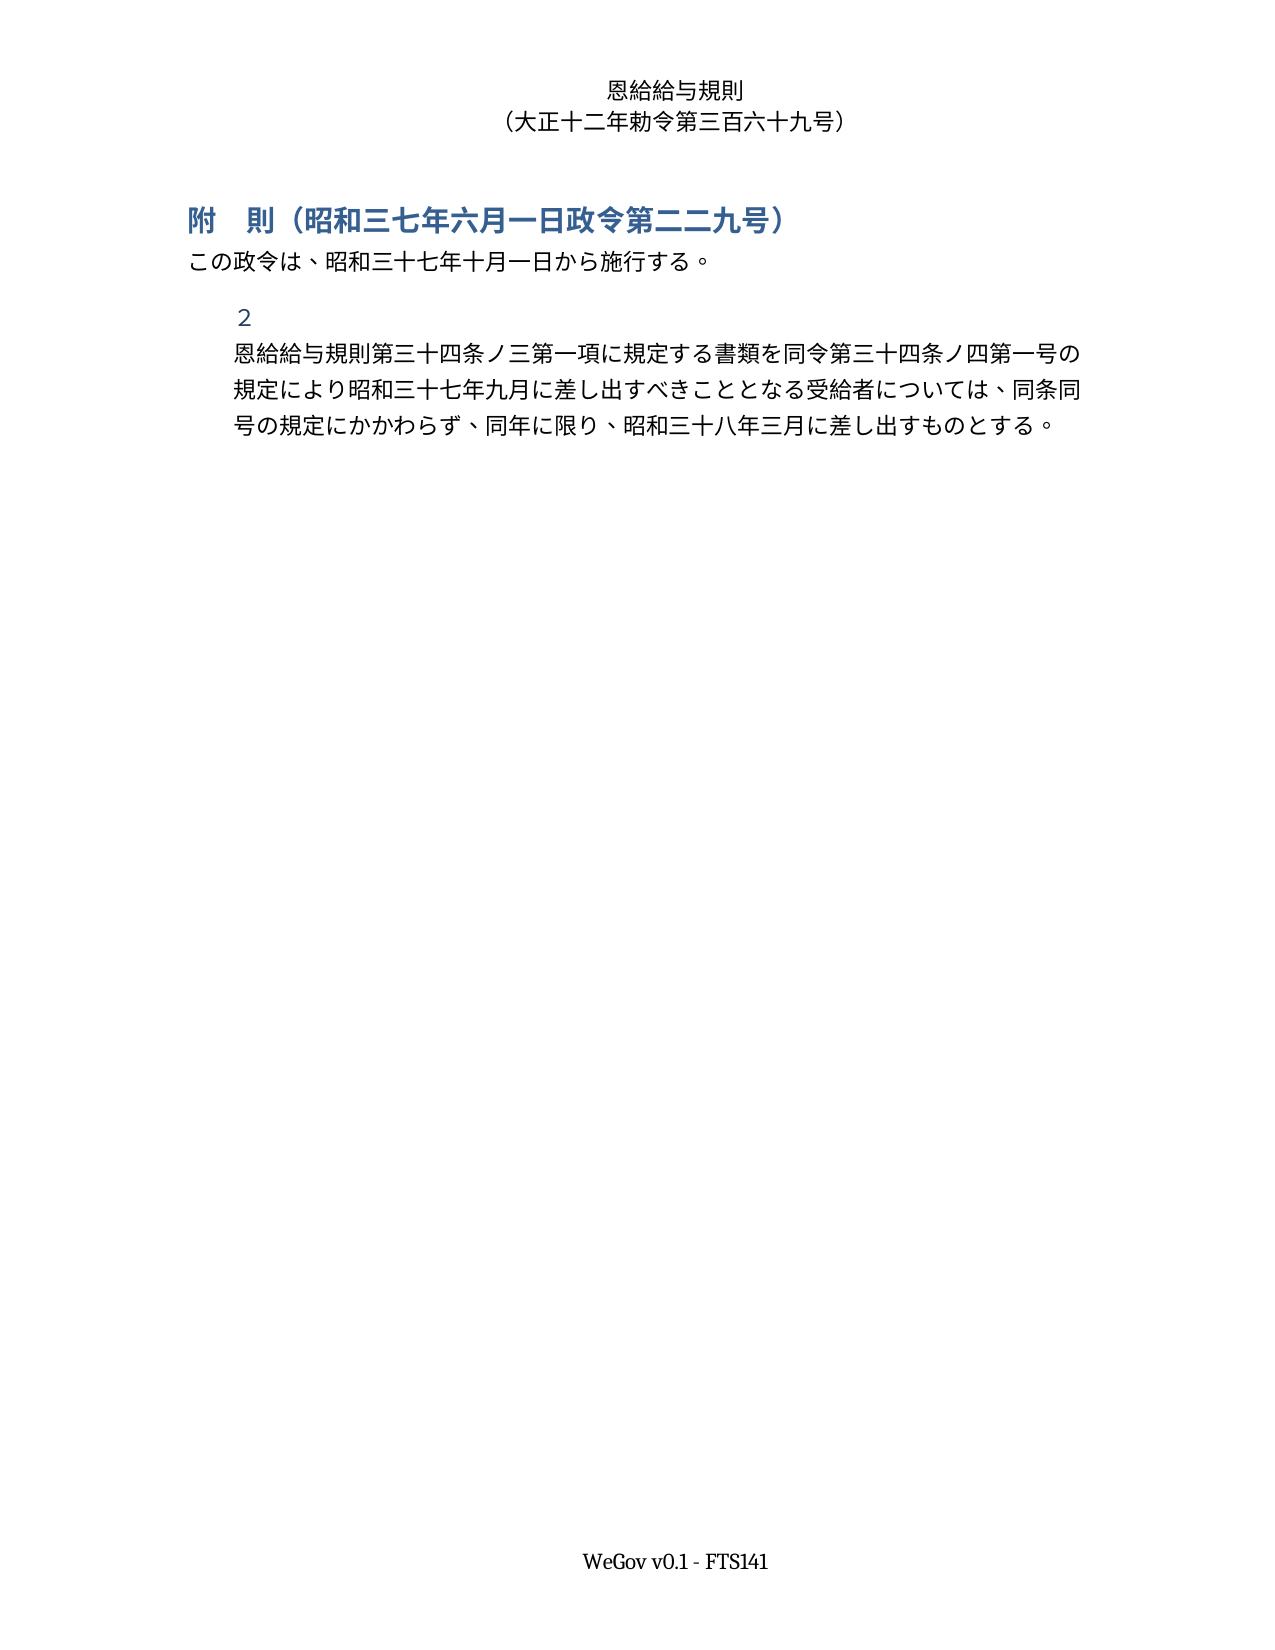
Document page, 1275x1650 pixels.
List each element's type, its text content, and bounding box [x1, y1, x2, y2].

text この政令は、昭和三十七年十月一日から施行する。 [187, 246, 1087, 277]
text 恩給給与規則第三十四条ノ三第一項に規定する書類を同令第三十四条ノ四第一号の規定により昭和三十七年九月に差し出すべきこととなる受給者については、同条同号の規定にかかわらず、同年に限り、昭和三十八年三月に差し出すものとする。 [233, 338, 1087, 441]
subtitle ２ [233, 302, 1087, 334]
subtitle 附 則（昭和三七年六月一日政令第二二九号） [187, 200, 1087, 240]
